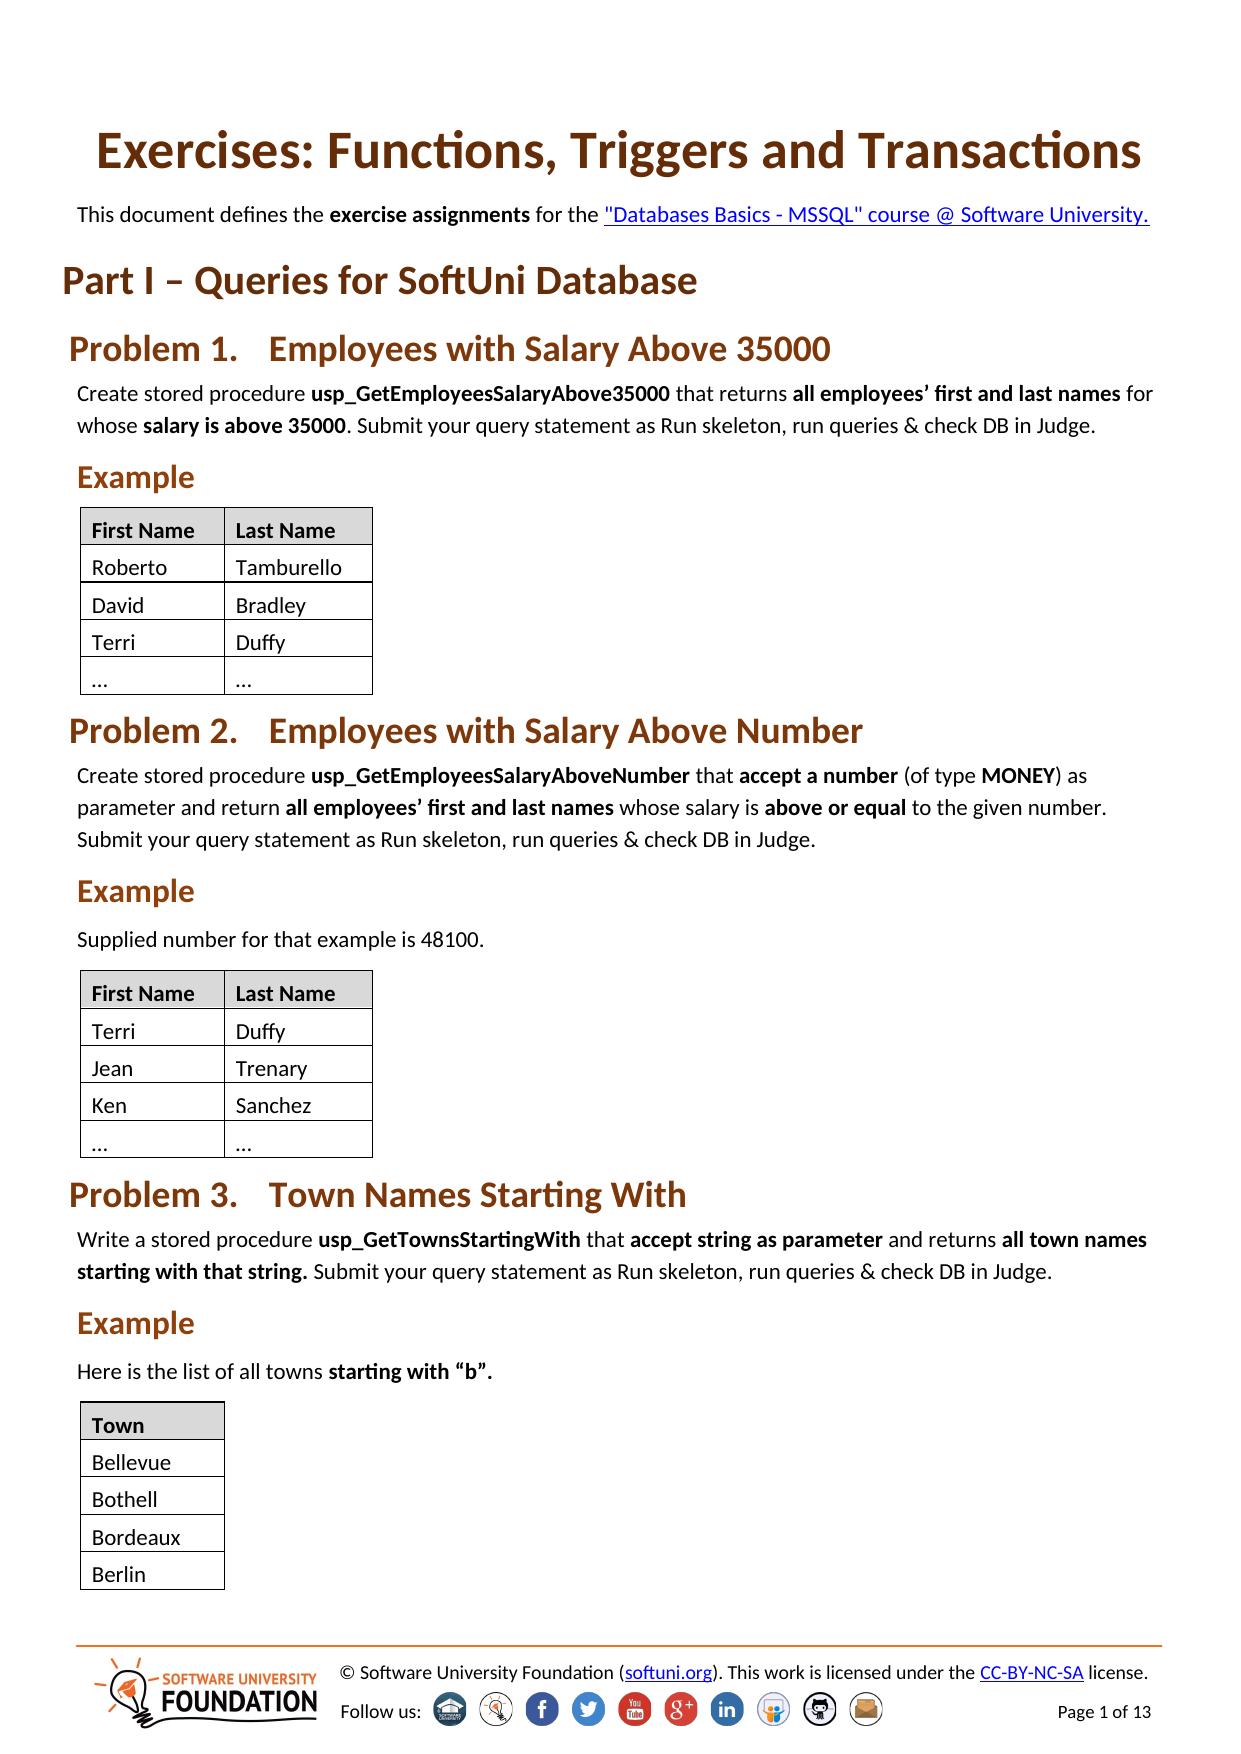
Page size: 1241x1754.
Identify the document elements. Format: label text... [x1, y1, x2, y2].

table_cell Duffy [225, 1009, 372, 1045]
table_cell Roberto [81, 545, 224, 581]
table_cell Terri [81, 620, 224, 656]
subtitle Exercises: Functions, Triggers and Transactions [77, 116, 1163, 182]
table_cell Terri [81, 1009, 224, 1045]
table_cell Jean [81, 1046, 224, 1082]
table_header Last Name [225, 508, 372, 544]
picture [572, 1692, 605, 1726]
table_cell … [81, 1121, 224, 1157]
table_cell Sanchez [225, 1083, 372, 1120]
subtitle Part I – Queries for SoftUni Database [62, 254, 1163, 304]
picture [664, 1692, 698, 1726]
picture [479, 1692, 513, 1726]
table_cell David [81, 583, 224, 619]
table_cell … [81, 657, 224, 693]
table_header First Name [81, 508, 224, 544]
subtitle Town Names Starting With [69, 1171, 1163, 1216]
text Create stored procedure usp_GetEmployeesSalaryAboveNumber that accept a number (of type MONEY) as parameter and return all employees’ first and last names whose salary is above or equal to the given number. Submit your query statement as Run skeleton, run queries & check DB in Judge. [77, 761, 1163, 854]
subtitle Example [77, 1302, 1163, 1342]
picture [93, 1656, 317, 1729]
picture [803, 1692, 837, 1726]
table_cell Tamburello [225, 545, 372, 581]
table_cell Bradley [225, 583, 372, 619]
table_cell Bothell [81, 1477, 224, 1514]
picture [849, 1692, 883, 1726]
table_cell Duffy [225, 620, 372, 656]
text Create stored procedure usp_GetEmployeesSalaryAbove35000 that returns all employees’ first and last names for whose salary is above 35000. Submit your query statement as Run skeleton, run queries & check DB in Judge. [77, 379, 1163, 439]
picture [757, 1692, 790, 1726]
table_cell Bordeaux [81, 1515, 224, 1551]
table_cell … [225, 1121, 372, 1157]
subtitle Example [77, 870, 1163, 911]
picture [710, 1692, 744, 1726]
table_cell Trenary [225, 1046, 372, 1082]
picture [525, 1692, 559, 1726]
text This document defines the exercise assignments for the "Databases Basics - MSSQL" course @ Software University. [77, 201, 1163, 229]
table_header Town [81, 1403, 224, 1439]
subtitle Employees with Salary Above 35000 [69, 324, 1163, 370]
text Supplied number for that example is 48100. [77, 925, 1163, 953]
picture [433, 1692, 467, 1726]
subtitle Example [77, 456, 1163, 496]
table_header Last Name [225, 971, 372, 1007]
text Write a stored procedure usp_GetTownsStartingWith that accept string as parameter and returns all town names starting with that string. Submit your query statement as Run skeleton, run queries & check DB in Judge. [77, 1225, 1163, 1285]
table_cell … [225, 657, 372, 693]
text Here is the list of all towns starting with “b”. [77, 1357, 1163, 1385]
table_header First Name [81, 971, 224, 1007]
table_cell Berlin [81, 1552, 224, 1588]
table_cell Ken [81, 1083, 224, 1120]
picture [618, 1692, 652, 1726]
subtitle Employees with Salary Above Number [69, 707, 1163, 753]
table_cell Bellevue [81, 1440, 224, 1476]
